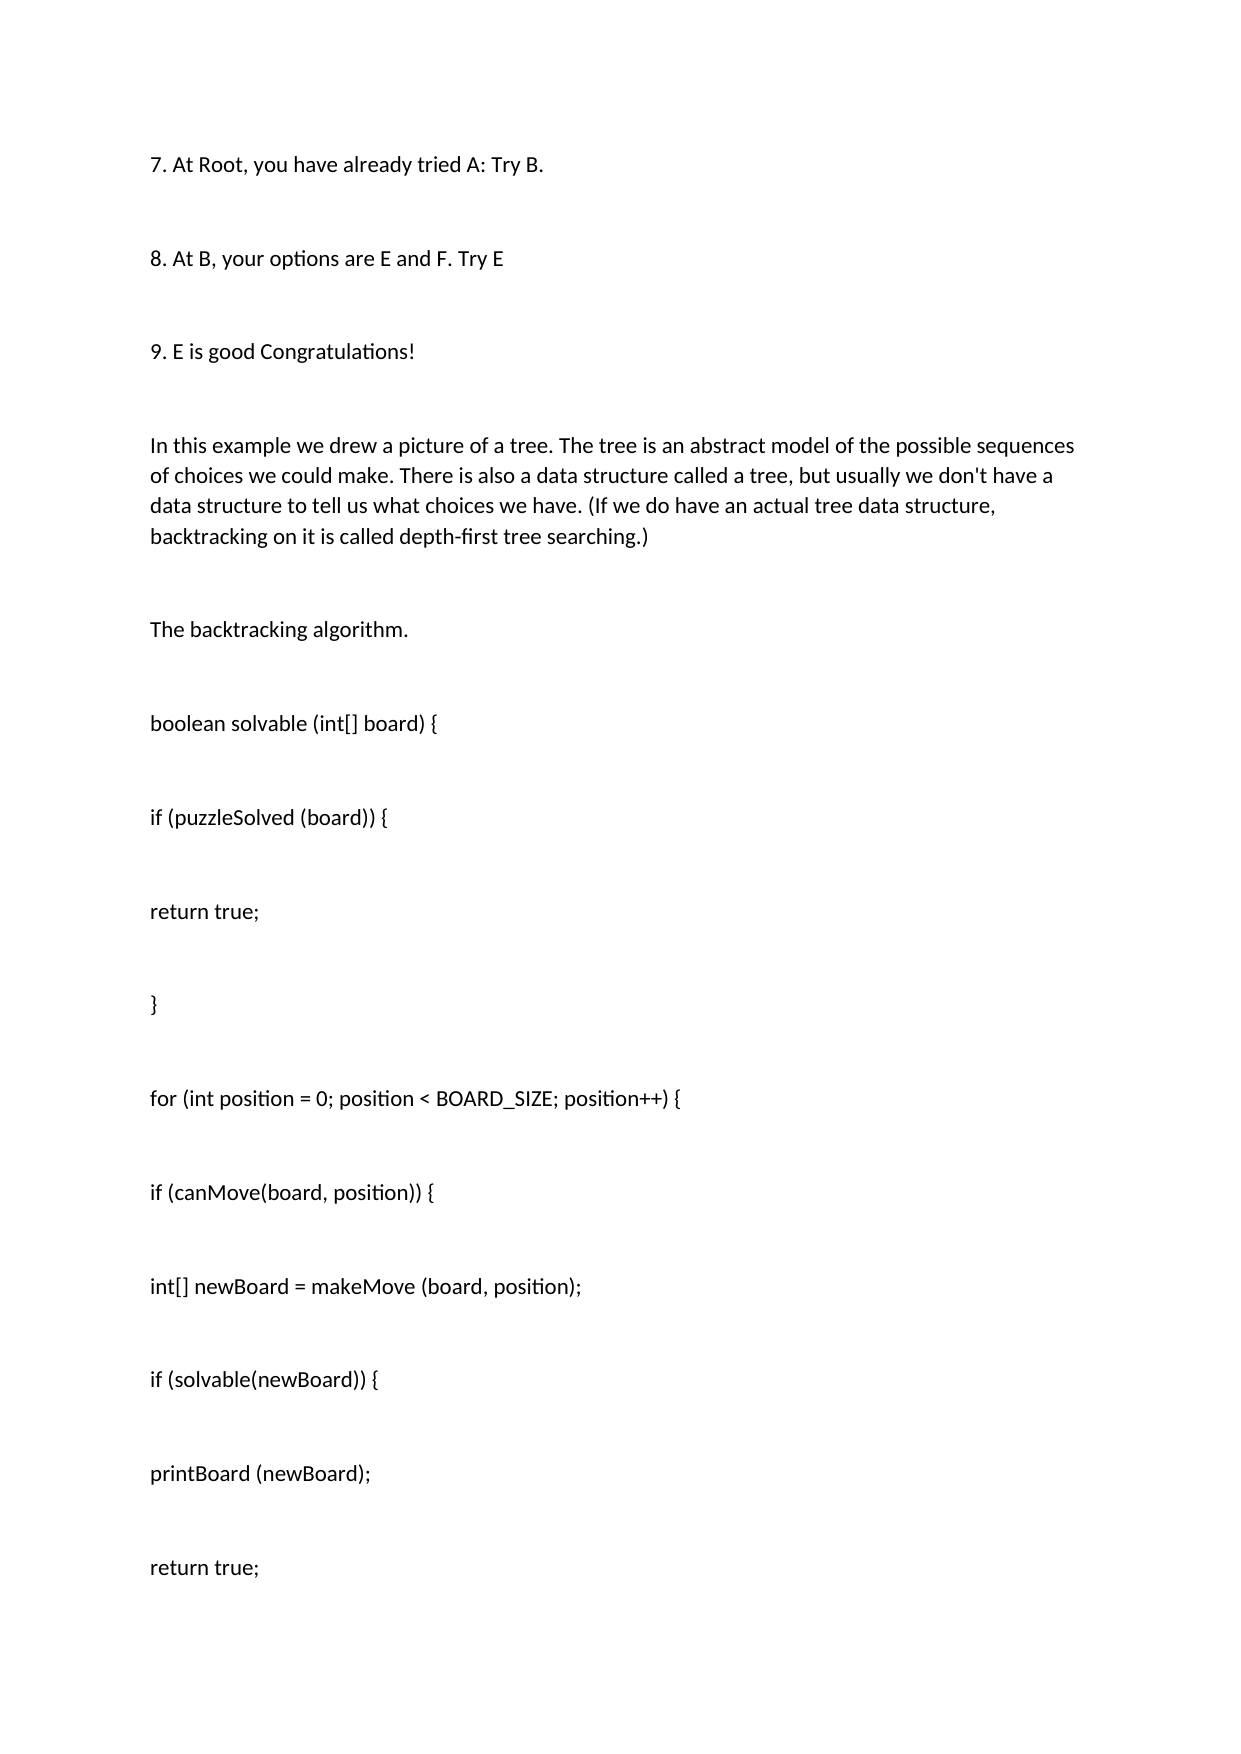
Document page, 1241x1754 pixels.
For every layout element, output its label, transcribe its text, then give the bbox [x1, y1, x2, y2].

text 8. At B, your options are E and F. Try E [150, 244, 1090, 272]
text } [150, 991, 1090, 1019]
text int[] newBoard = makeMove (board, position); [150, 1272, 1090, 1300]
text In this example we drew a picture of a tree. The tree is an abstract model of the possible sequences of choices we could make. There is also a data structure called a tree, but usually we don't have a data structure to tell us what choices we have. (If we do have an actual tree data structure, backtracking on it is called depth-first tree searching.) [150, 431, 1090, 550]
text return true; [150, 1553, 1090, 1581]
text 9. E is good Congratulations! [150, 337, 1090, 366]
text return true; [150, 897, 1090, 925]
text if (canMove(board, position)) { [150, 1178, 1090, 1206]
text printBoard (newBoard); [150, 1459, 1090, 1487]
text if (solvable(newBoard)) { [150, 1366, 1090, 1394]
text for (int position = 0; position < BOARD_SIZE; position++) { [150, 1084, 1090, 1112]
text if (puzzleSolved (board)) { [150, 803, 1090, 831]
text 7. At Root, you have already tried A: Try B. [150, 150, 1090, 178]
text The backtracking algorithm. [150, 616, 1090, 644]
text boolean solvable (int[] board) { [150, 709, 1090, 737]
